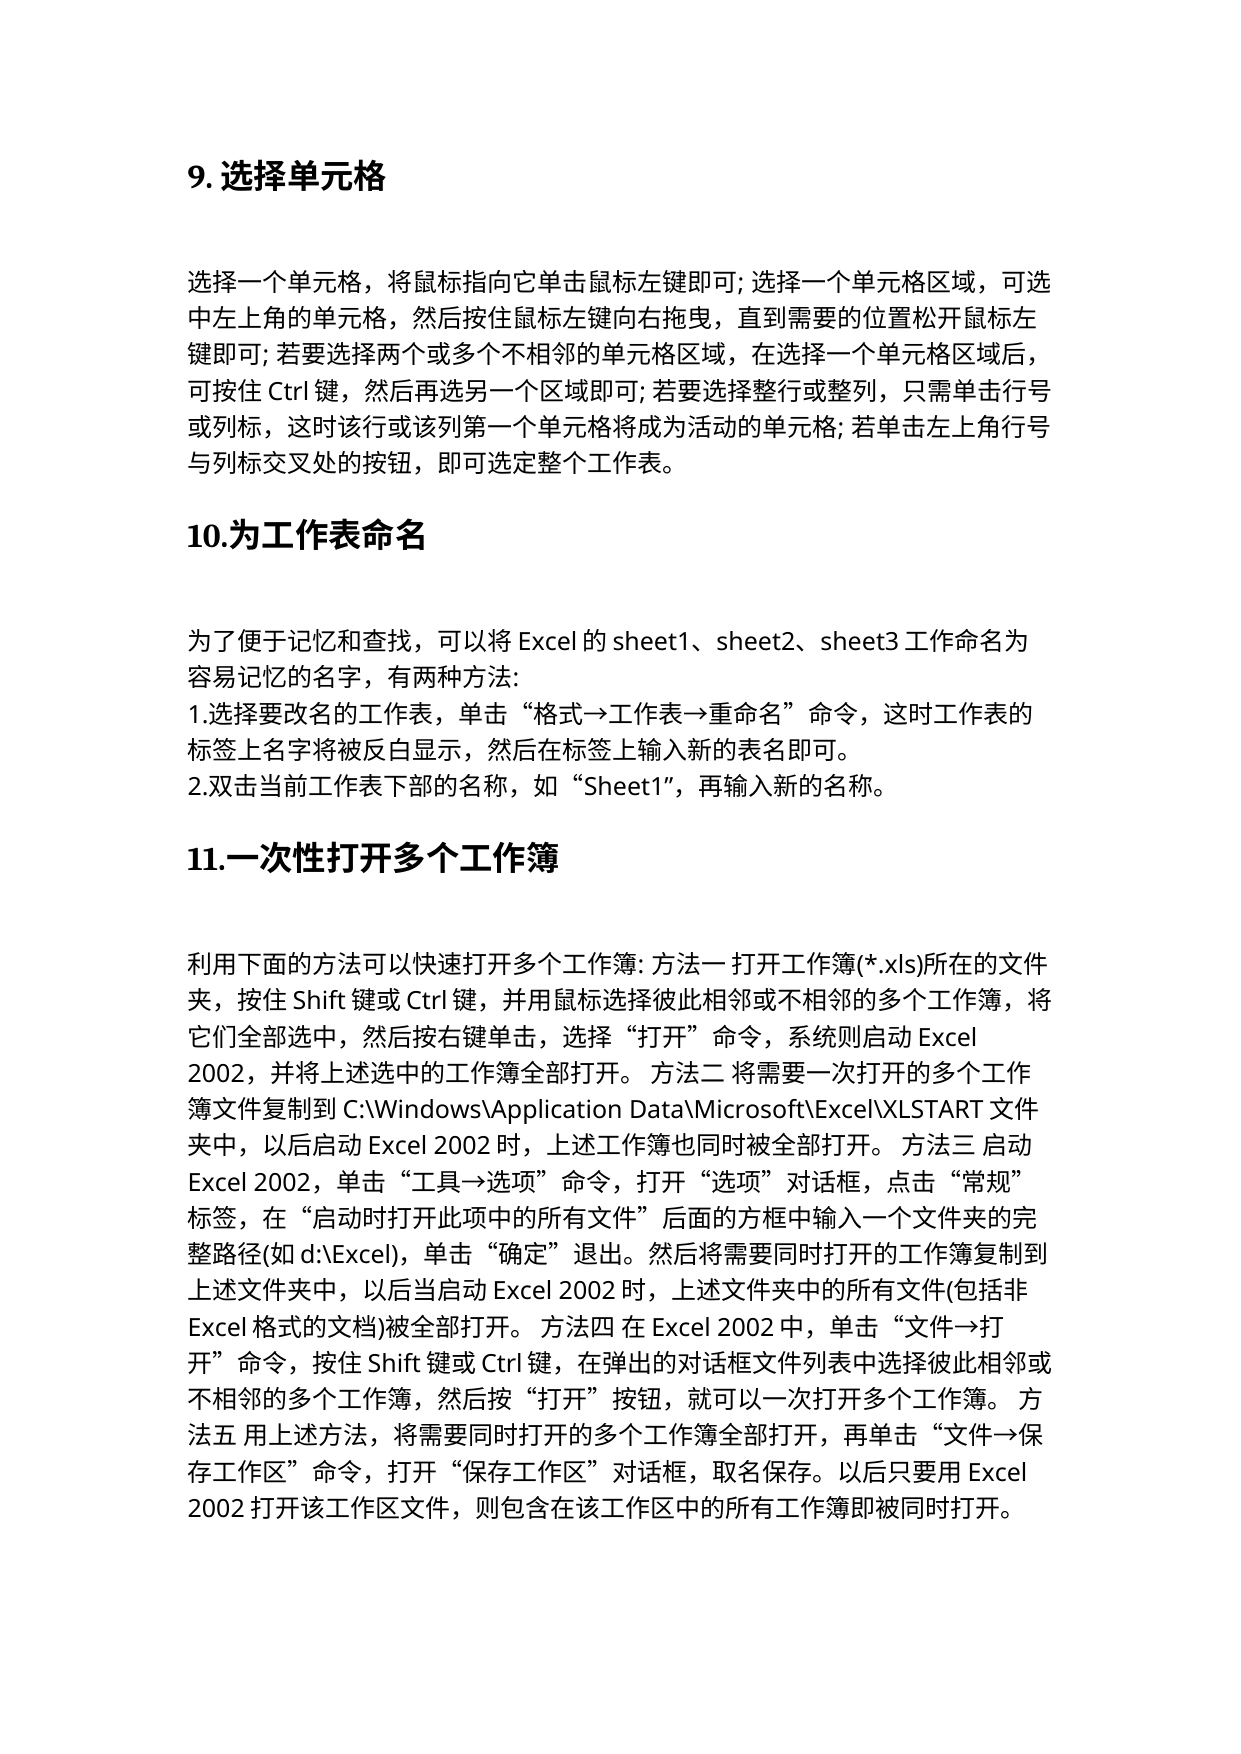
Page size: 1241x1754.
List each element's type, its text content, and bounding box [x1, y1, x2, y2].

subtitle 9. 选择单元格 [187, 150, 1053, 198]
text 选择一个单元格，将鼠标指向它单击鼠标左键即可; 选择一个单元格区域，可选中左上角的单元格，然后按住鼠标左键向右拖曳，直到需要的位置松开鼠标左键即可; 若要选择两个或多个不相邻的单元格区域，在选择一个单元格区域后，可按住Ctrl键，然后再选另一个区域即可; 若要选择整行或整列，只需单击行号或列标，这时该行或该列第一个单元格将成为活动的单元格; 若单击左上角行号与列标交叉处的按钮，即可选定整个工作表。 [187, 262, 1053, 480]
text 为了便于记忆和查找，可以将Excel的sheet1、sheet2、sheet3工作命名为容易记忆的名字，有两种方法: 1.选择要改名的工作表，单击“格式→工作表→重命名”命令，这时工作表的标签上名字将被反白显示，然后在标签上输入新的表名即可。 2.双击当前工作表下部的名称，如“Sheet1”，再输入新的名称。 [187, 622, 1053, 803]
text 利用下面的方法可以快速打开多个工作簿: 方法一 打开工作簿(*.xls)所在的文件夹，按住Shift键或Ctrl键，并用鼠标选择彼此相邻或不相邻的多个工作簿，将它们全部选中，然后按右键单击，选择“打开”命令，系统则启动Excel 2002，并将上述选中的工作簿全部打开。 方法二 将需要一次打开的多个工作簿文件复制到C:\Windows\Application Data\Microsoft\Excel\XLSTART文件夹中，以后启动Excel 2002时，上述工作簿也同时被全部打开。 方法三 启动Excel 2002，单击“工具→选项”命令，打开“选项”对话框，点击“常规”标签，在“启动时打开此项中的所有文件”后面的方框中输入一个文件夹的完整路径(如d:\Excel)，单击“确定”退出。然后将需要同时打开的工作簿复制到上述文件夹中，以后当启动Excel 2002时，上述文件夹中的所有文件(包括非Excel格式的文档)被全部打开。 方法四 在Excel 2002中，单击“文件→打开”命令，按住Shift键或Ctrl键，在弹出的对话框文件列表中选择彼此相邻或不相邻的多个工作簿，然后按“打开”按钮，就可以一次打开多个工作簿。 方法五 用上述方法，将需要同时打开的多个工作簿全部打开，再单击“文件→保存工作区”命令，打开“保存工作区”对话框，取名保存。以后只要用Excel 2002打开该工作区文件，则包含在该工作区中的所有工作簿即被同时打开。 [187, 944, 1053, 1524]
subtitle 10.为工作表命名 [187, 509, 1053, 557]
subtitle 11.一次性打开多个工作簿 [187, 832, 1053, 880]
